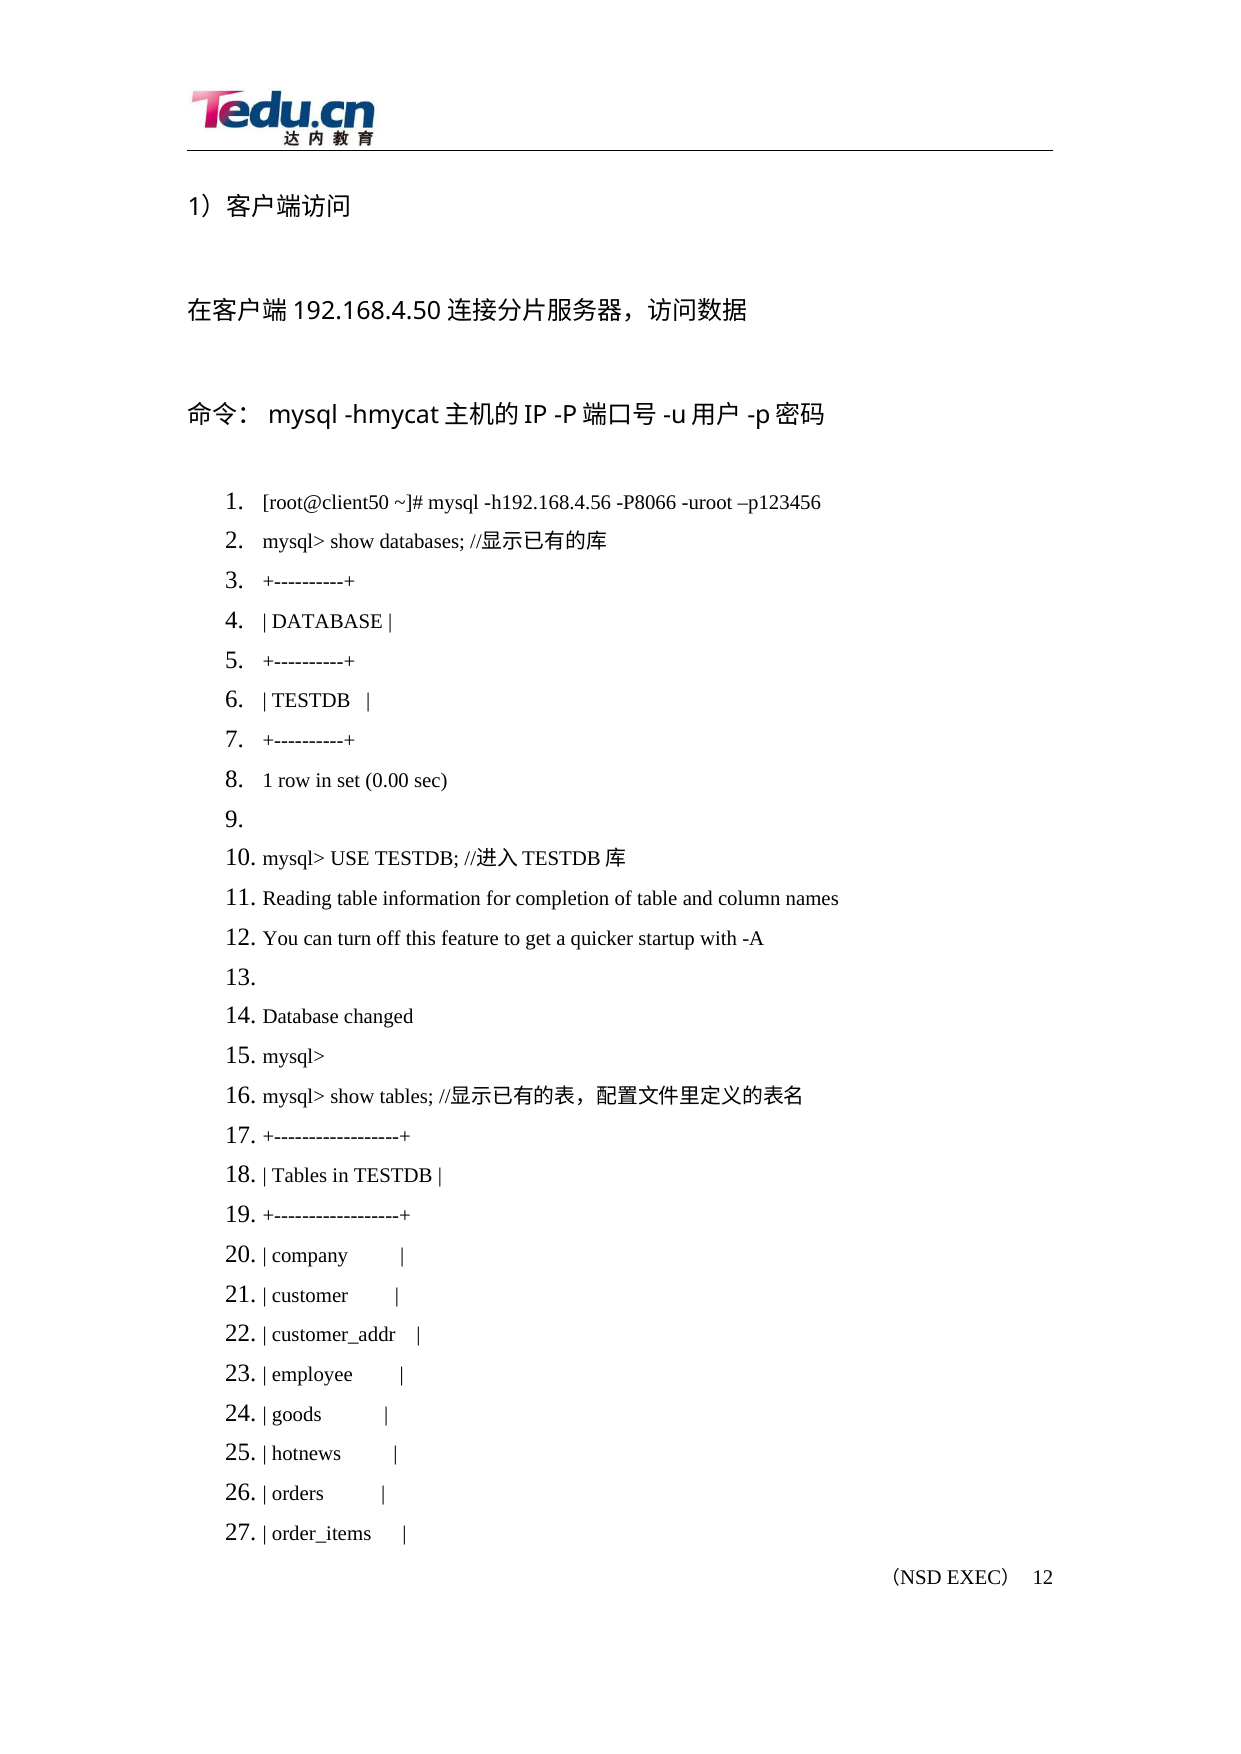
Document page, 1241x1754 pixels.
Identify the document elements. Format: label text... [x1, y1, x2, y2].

text 命令： mysql -hmycat主机的IP -P端口号 -u用户 -p密码 [187, 379, 1053, 447]
list | customer | [225, 1276, 1053, 1310]
list +----------+ [225, 563, 1053, 597]
list mysql> show databases; //显示已有的库 [225, 523, 1053, 557]
list | employee | [225, 1355, 1053, 1389]
list Reading table information for completion of table and column names [225, 880, 1053, 914]
list +----------+ [225, 642, 1053, 676]
list | Tables in TESTDB | [225, 1157, 1053, 1191]
list | goods | [225, 1395, 1053, 1429]
list | order_items | [225, 1514, 1053, 1548]
list | TESTDB | [225, 682, 1053, 716]
text 在客户端192.168.4.50 连接分片服务器，访问数据 [187, 275, 1053, 343]
list [root@client50 ~]# mysql -h192.168.4.56 -P8066 -uroot –p123456 [225, 483, 1053, 517]
picture [187, 88, 379, 148]
list mysql> show tables; //显示已有的表，配置文件里定义的表名 [225, 1077, 1053, 1111]
list You can turn off this feature to get a quicker startup with -A [225, 919, 1053, 953]
list | DATABASE | [225, 603, 1053, 637]
list | hotnews | [225, 1435, 1053, 1469]
list mysql> [225, 1038, 1053, 1072]
list +------------------+ [225, 1117, 1053, 1151]
list 1 row in set (0.00 sec) [225, 761, 1053, 795]
text 1）客户端访问 [187, 170, 1053, 238]
list | orders | [225, 1474, 1053, 1508]
list | company | [225, 1236, 1053, 1270]
list Database changed [225, 998, 1053, 1032]
list +------------------+ [225, 1197, 1053, 1231]
list +----------+ [225, 722, 1053, 756]
list mysql> USE TESTDB; //进入TESTDB库 [225, 840, 1053, 874]
list | customer_addr | [225, 1316, 1053, 1350]
